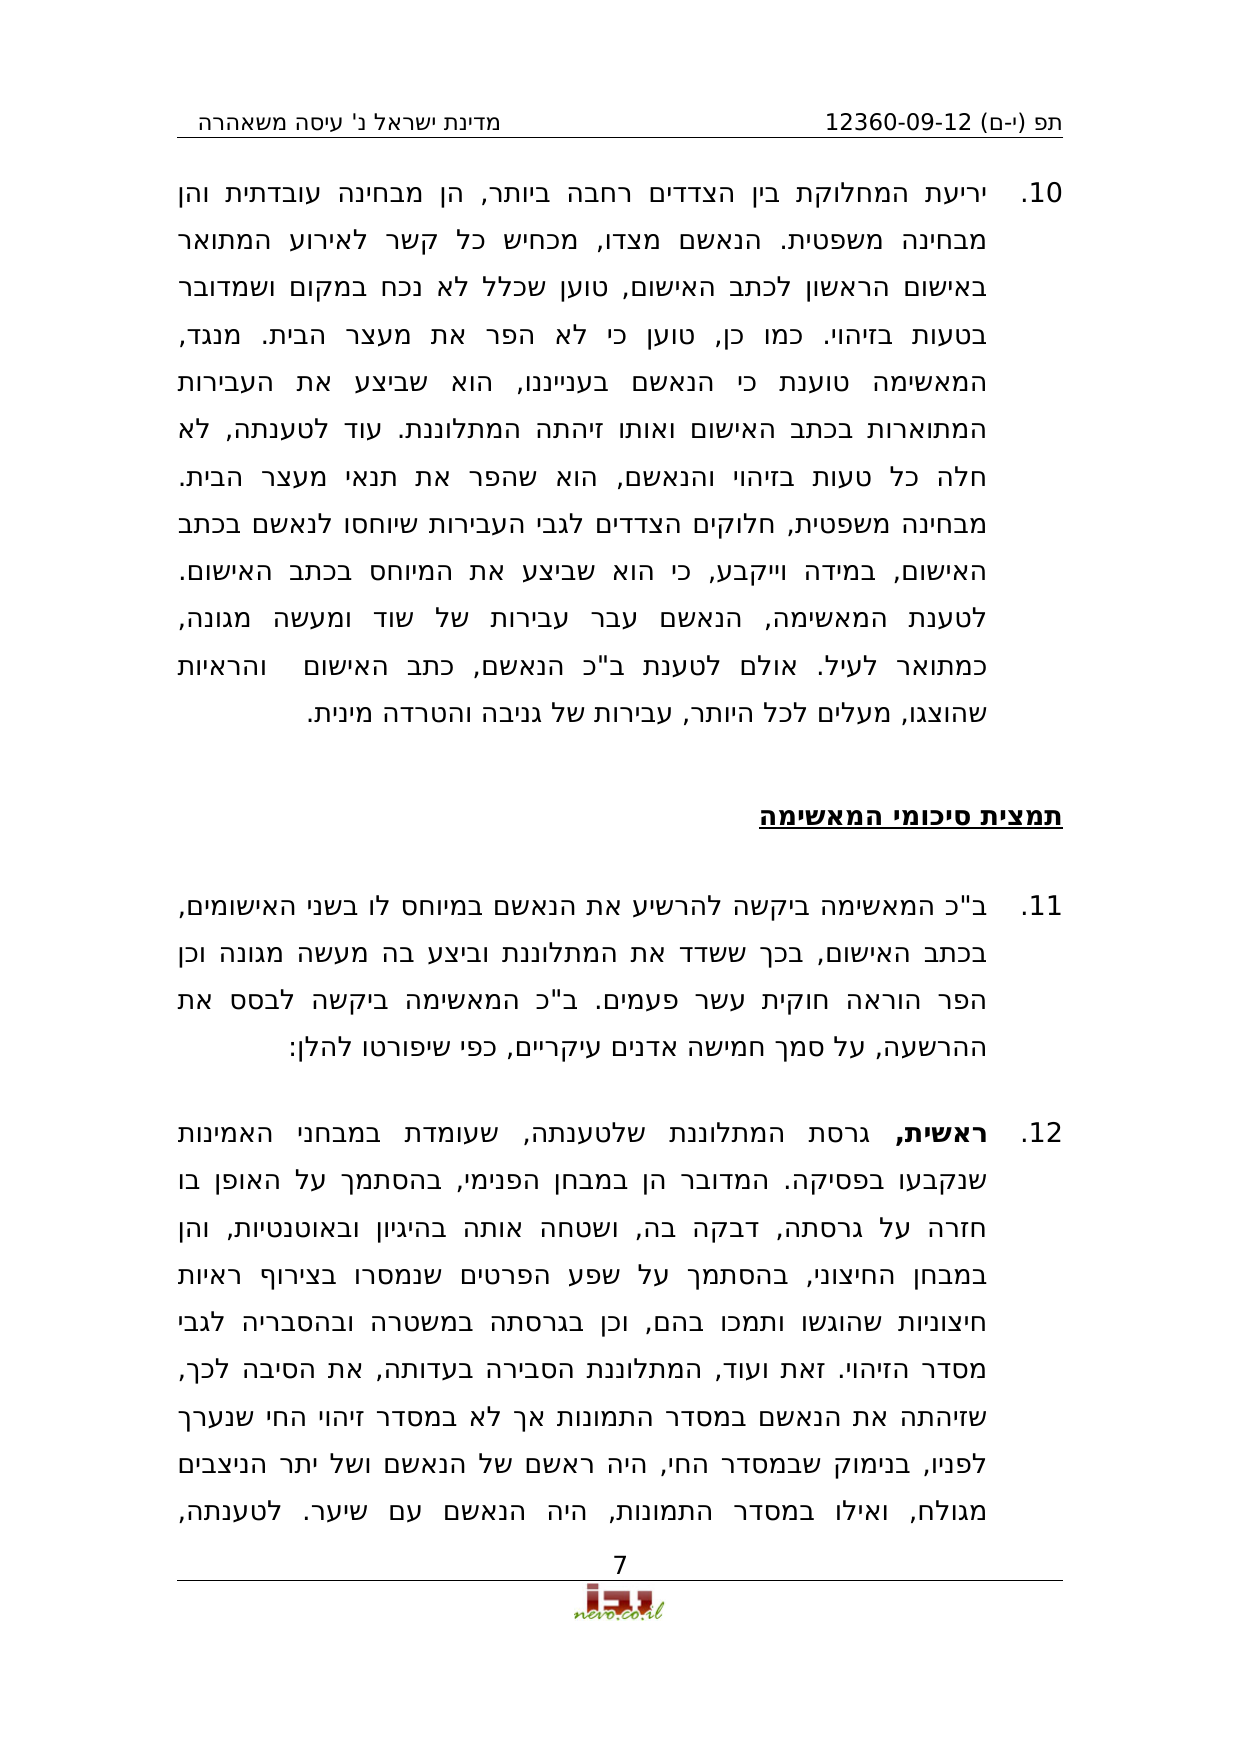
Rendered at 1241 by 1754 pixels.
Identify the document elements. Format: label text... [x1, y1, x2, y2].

picture [574, 1583, 666, 1621]
text 11. ב"כ המאשימה ביקשה להרשיע את הנאשם במיוחס לו בשני האישומים, בכתב האישום, בכך ששדד את המתלוננת וביצע בה מעשה מגונה וכן הפר הוראה חוקית עשר פעמים. ב"כ המאשימה ביקשה לבסס את ההרשעה, על סמך חמישה אדנים עיקריים, כפי שיפורטו להלן: [177, 890, 1063, 1063]
text 10. יריעת המחלוקת בין הצדדים רחבה ביותר, הן מבחינה עובדתית והן מבחינה משפטית. הנאשם מצדו, מכחיש כל קשר לאירוע המתואר באישום הראשון לכתב האישום, טוען שכלל לא נכח במקום ושמדובר בטעות בזיהוי. כמו כן, טוען כי לא הפר את מעצר הבית. מנגד, המאשימה טוענת כי הנאשם בענייננו, הוא שביצע את העבירות המתוארות בכתב האישום ואותו זיהתה המתלוננת. עוד לטענתה, לא חלה כל טעות בזיהוי והנאשם, הוא שהפר את תנאי מעצר הבית. מבחינה משפטית, חלוקים הצדדים לגבי העבירות שיוחסו לנאשם בכתב האישום, במידה וייקבע, כי הוא שביצע את המיוחס בכתב האישום. לטענת המאשימה, הנאשם עבר עבירות של שוד ומעשה מגונה, כמתואר לעיל. אולם לטענת ב"כ הנאשם, כתב האישום והראיות שהוצגו, מעלים לכל היותר, עבירות של גניבה והטרדה מינית. [177, 177, 1063, 729]
text תמצית סיכומי המאשימה [177, 800, 1063, 832]
